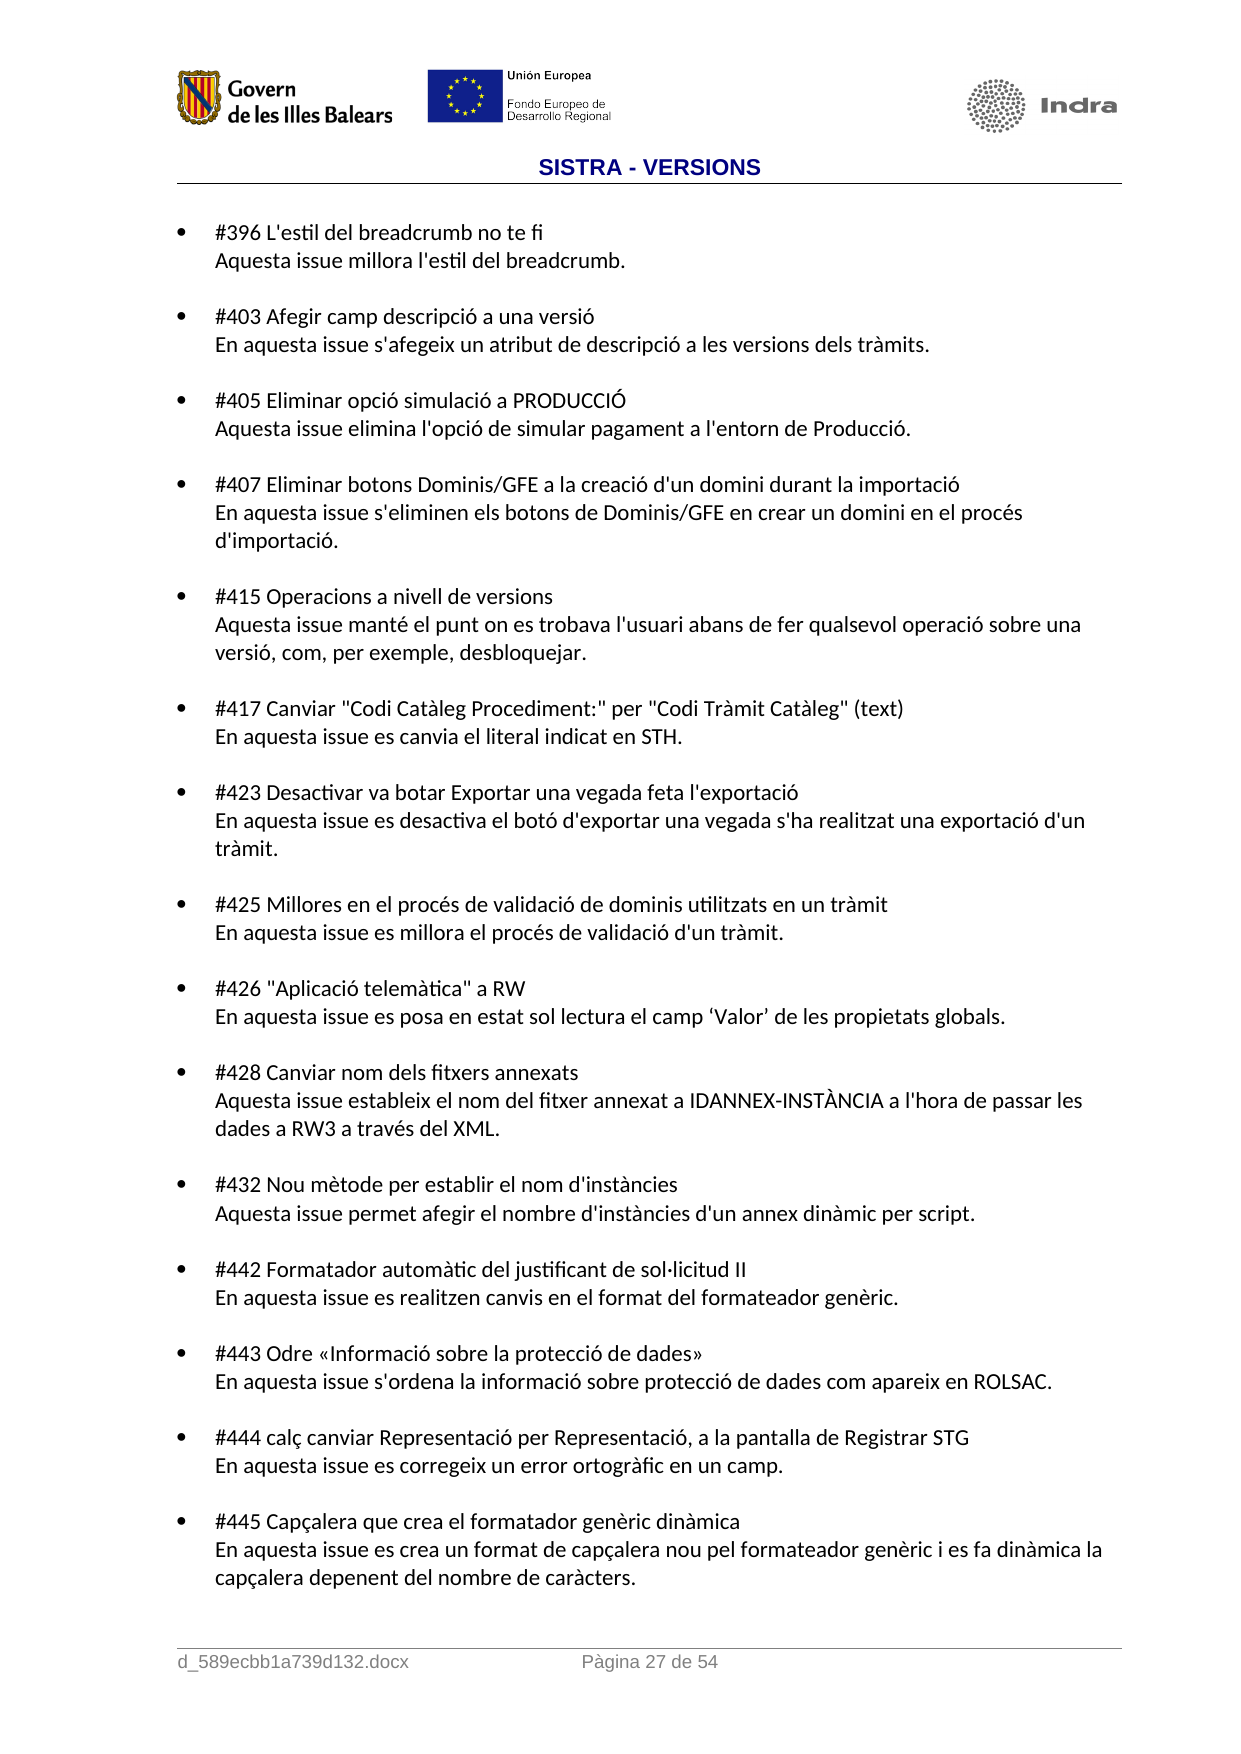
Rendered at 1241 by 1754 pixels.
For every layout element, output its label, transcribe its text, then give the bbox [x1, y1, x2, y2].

list #396 L'estil del breadcrumb no te fi [177, 218, 1122, 246]
list #407 Eliminar botons Dominis/GFE a la creació d'un domini durant la importació [177, 470, 1122, 498]
list Aquesta issue millora l'estil del breadcrumb. [215, 246, 1122, 274]
list En aquesta issue s'ordena la informació sobre protecció de dades com apareix en ROLSAC. [215, 1367, 1122, 1395]
list #403 Afegir camp descripció a una versió [177, 302, 1122, 330]
list #405 Eliminar opció simulació a PRODUCCIÓ [177, 386, 1122, 414]
list #425 Millores en el procés de validació de dominis utilitzats en un tràmit [177, 890, 1122, 918]
list En aquesta issue s'eliminen els botons de Dominis/GFE en crear un domini en el procés d'importació. [215, 498, 1122, 554]
list Aquesta issue estableix el nom del fitxer annexat a IDANNEX-INSTÀNCIA a l'hora de passar les dades a RW3 a través del XML. [215, 1087, 1122, 1143]
list En aquesta issue es crea un format de capçalera nou pel formateador genèric i es fa dinàmica la capçalera depenent del nombre de caràcters. [215, 1535, 1122, 1591]
list #443 Odre «Informació sobre la protecció de dades» [177, 1339, 1122, 1367]
list #417 Canviar "Codi Catàleg Procediment:" per "Codi Tràmit Catàleg" (text) [177, 694, 1122, 722]
list #432 Nou mètode per establir el nom d'instàncies [177, 1171, 1122, 1199]
list En aquesta issue es corregeix un error ortogràfic en un camp. [215, 1451, 1122, 1479]
picture [421, 67, 611, 125]
list Aquesta issue manté el punt on es trobava l'usuari abans de fer qualsevol operació sobre una versió, com, per exemple, desbloquejar. [215, 610, 1122, 666]
list #415 Operacions a nivell de versions [177, 582, 1122, 610]
list En aquesta issue es canvia el literal indicat en STH. [215, 722, 1122, 750]
list En aquesta issue es desactiva el botó d'exportar una vegada s'ha realitzat una exportació d'un tràmit. [215, 806, 1122, 862]
list En aquesta issue es posa en estat sol lectura el camp ‘Valor’ de les propietats globals. [215, 1002, 1122, 1031]
list En aquesta issue s'afegeix un atribut de descripció a les versions dels tràmits. [215, 330, 1122, 358]
list #442 Formatador automàtic del justificant de sol·licitud II [177, 1255, 1122, 1283]
picture [176, 70, 393, 125]
list #444 calç canviar Representació per Representació, a la pantalla de Registrar STG [177, 1423, 1122, 1451]
list En aquesta issue es realitzen canvis en el format del formateador genèric. [215, 1283, 1122, 1311]
list Aquesta issue permet afegir el nombre d'instàncies d'un annex dinàmic per script. [215, 1199, 1122, 1227]
list #426 "Aplicació telemàtica" a RW [177, 974, 1122, 1002]
list Aquesta issue elimina l'opció de simular pagament a l'entorn de Producció. [215, 414, 1122, 442]
list #428 Canviar nom dels fitxers annexats [177, 1058, 1122, 1087]
list #445 Capçalera que crea el formatador genèric dinàmica [177, 1507, 1122, 1535]
list En aquesta issue es millora el procés de validació d'un tràmit. [215, 918, 1122, 946]
list #423 Desactivar va botar Exportar una vegada feta l'exportació [177, 778, 1122, 806]
